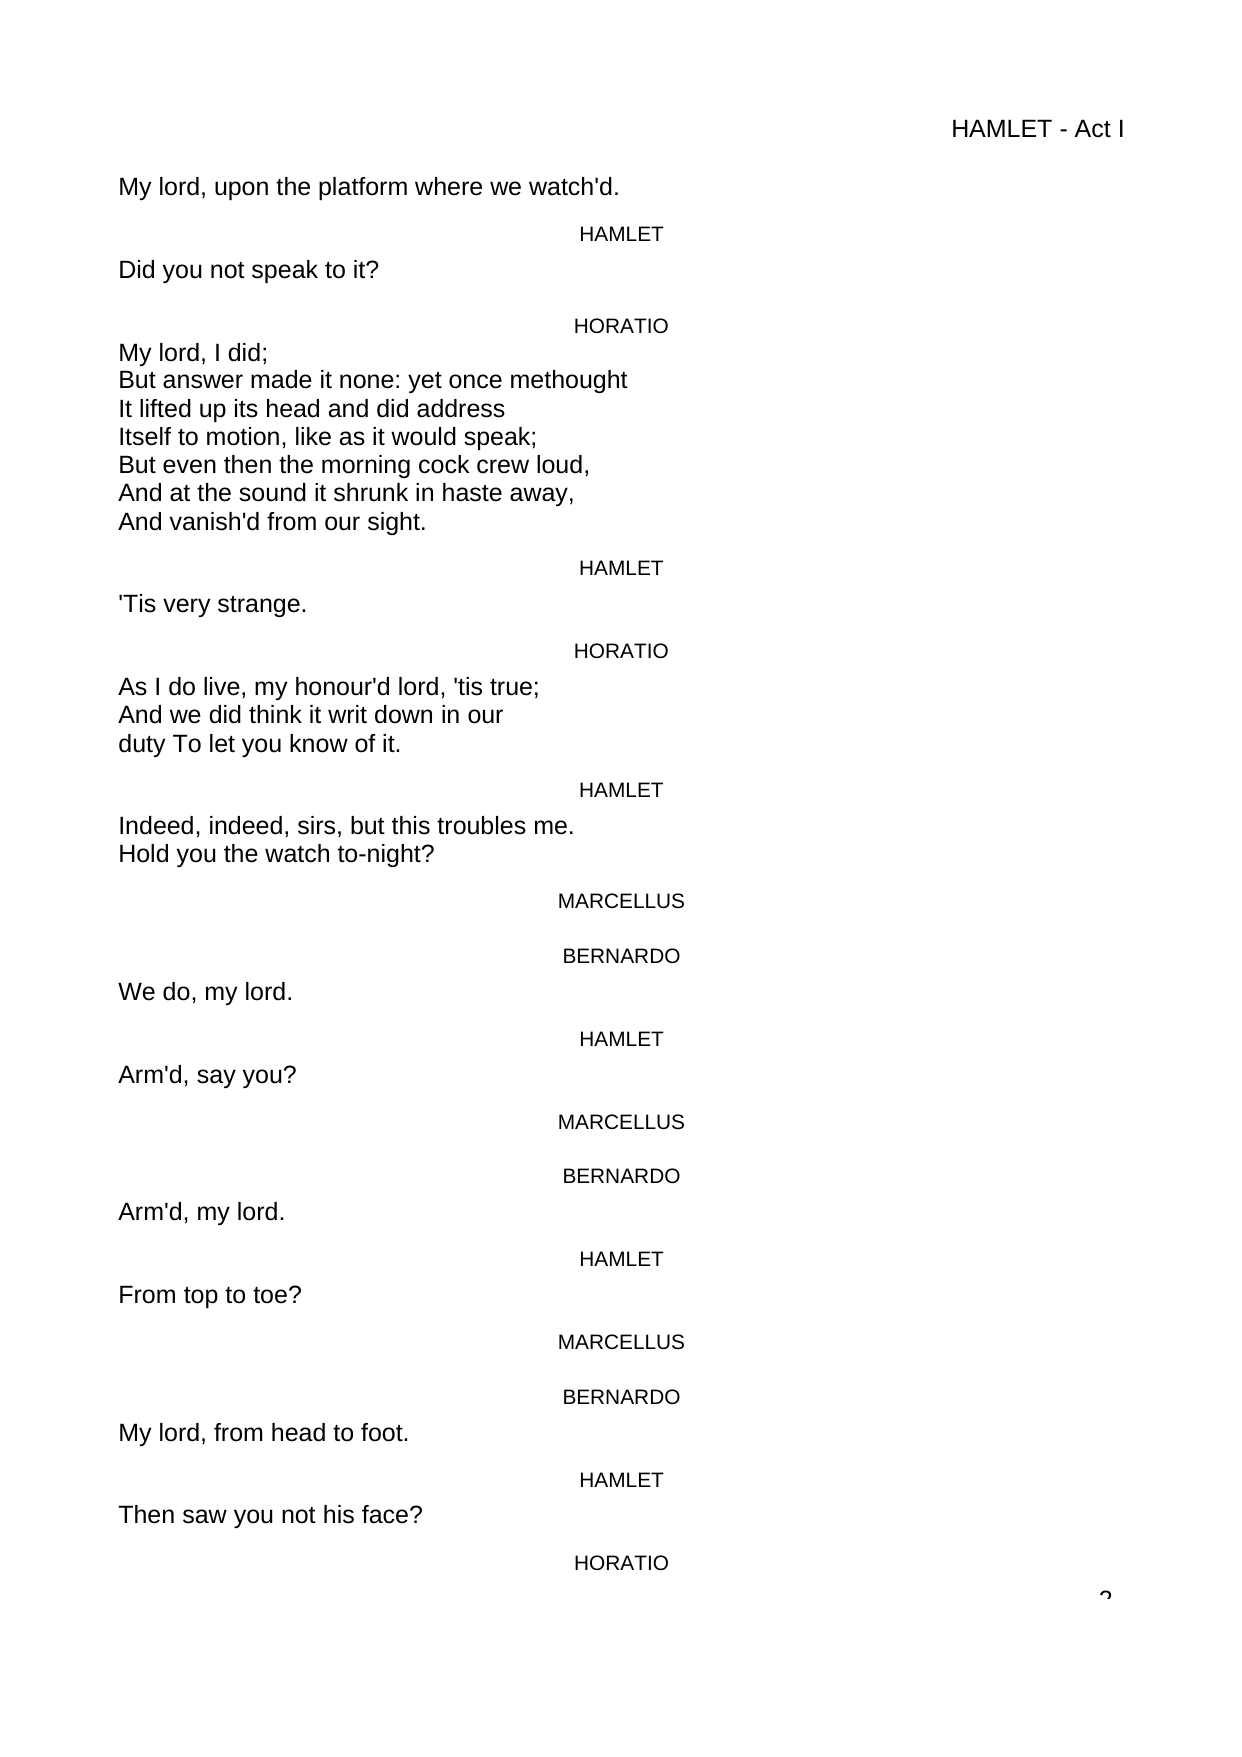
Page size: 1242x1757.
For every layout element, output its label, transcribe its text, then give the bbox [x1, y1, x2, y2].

text MARCELLUS BERNARDO [555, 1330, 687, 1408]
text But even then the morning cock crew loud, And at the sound it shrunk in haste away, And vanish'd from our sight. [118, 451, 593, 535]
text HAMLET [556, 1247, 687, 1271]
text HAMLET [579, 778, 1135, 802]
text My lord, from head to foot. Then saw you not his face? [118, 1364, 423, 1529]
text Indeed, indeed, sirs, but this troubles me. Hold you the watch to-night? [118, 812, 577, 868]
text BERNARDO [556, 944, 687, 968]
text MARCELLUS [116, 889, 1126, 913]
text HORATIO [574, 639, 1135, 663]
text 'Tis very strange. [118, 589, 557, 618]
text But answer made it none: yet once methought It lifted up its head and did address [118, 366, 630, 423]
text My lord, upon the platform where we watch'd. [118, 172, 1135, 201]
text HAMLET [579, 556, 1135, 580]
text HAMLET [116, 221, 1126, 245]
text Itself to motion, like as it would speak; [118, 423, 1135, 451]
text HORATIO [574, 314, 1135, 338]
text As I do live, my honour'd lord, 'tis true; And we did think it writ down in our duty To let you know of it. [118, 673, 557, 757]
text MARCELLUS BERNARDO [555, 1109, 687, 1188]
text We do, my lord. Arm'd, say you? [118, 977, 342, 1089]
text My lord, I did; [118, 338, 383, 366]
text Arm'd, my lord. From top to toe? [118, 1197, 342, 1309]
text Did you not speak to it? [118, 255, 383, 283]
text HAMLET [556, 1027, 687, 1051]
text HAMLET [556, 1467, 687, 1491]
text HORATIO [556, 1550, 687, 1574]
